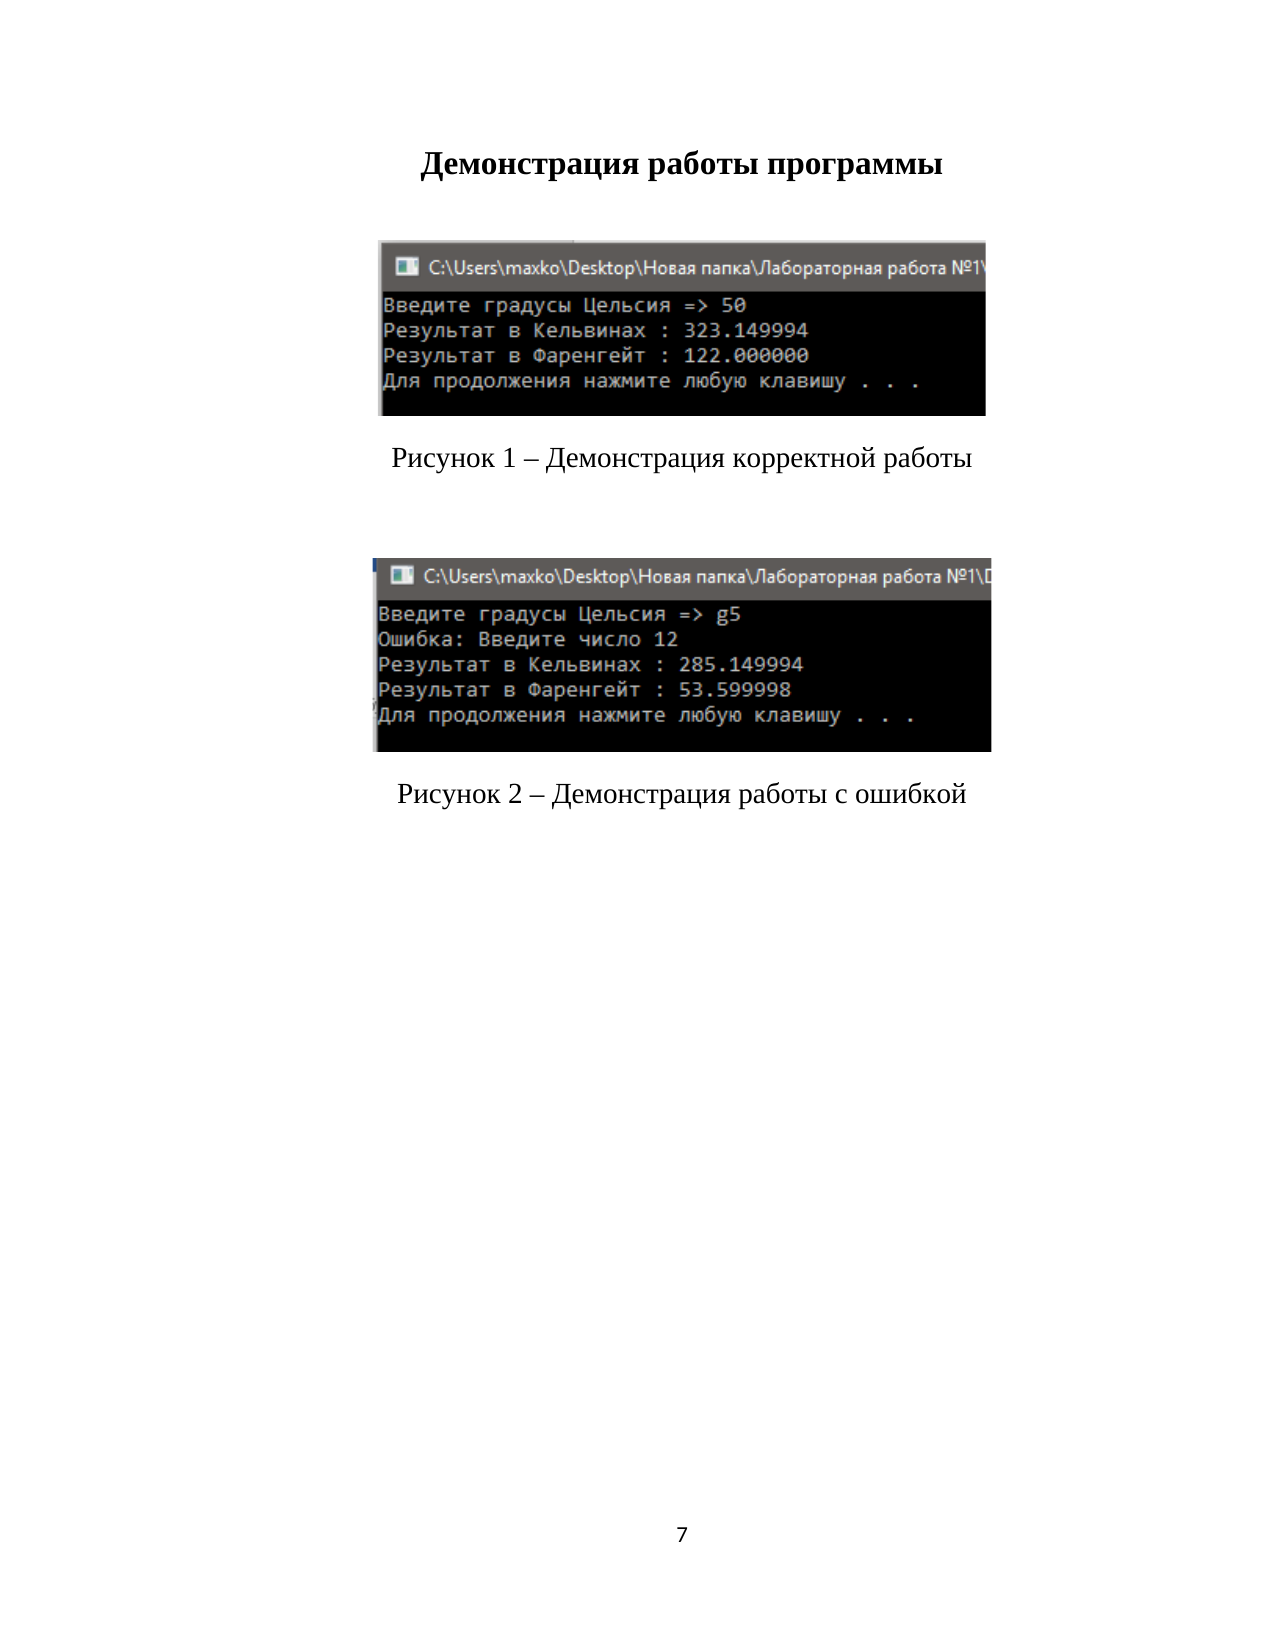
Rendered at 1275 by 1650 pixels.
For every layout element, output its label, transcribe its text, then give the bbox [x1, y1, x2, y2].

text Рисунок 2 – Демонстрация работы с ошибкой [177, 776, 1186, 810]
text Рисунок 1 – Демонстрация корректной работы [177, 440, 1186, 474]
picture [377, 240, 986, 416]
subtitle Демонстрация работы программы [177, 143, 1186, 181]
picture [372, 558, 992, 752]
